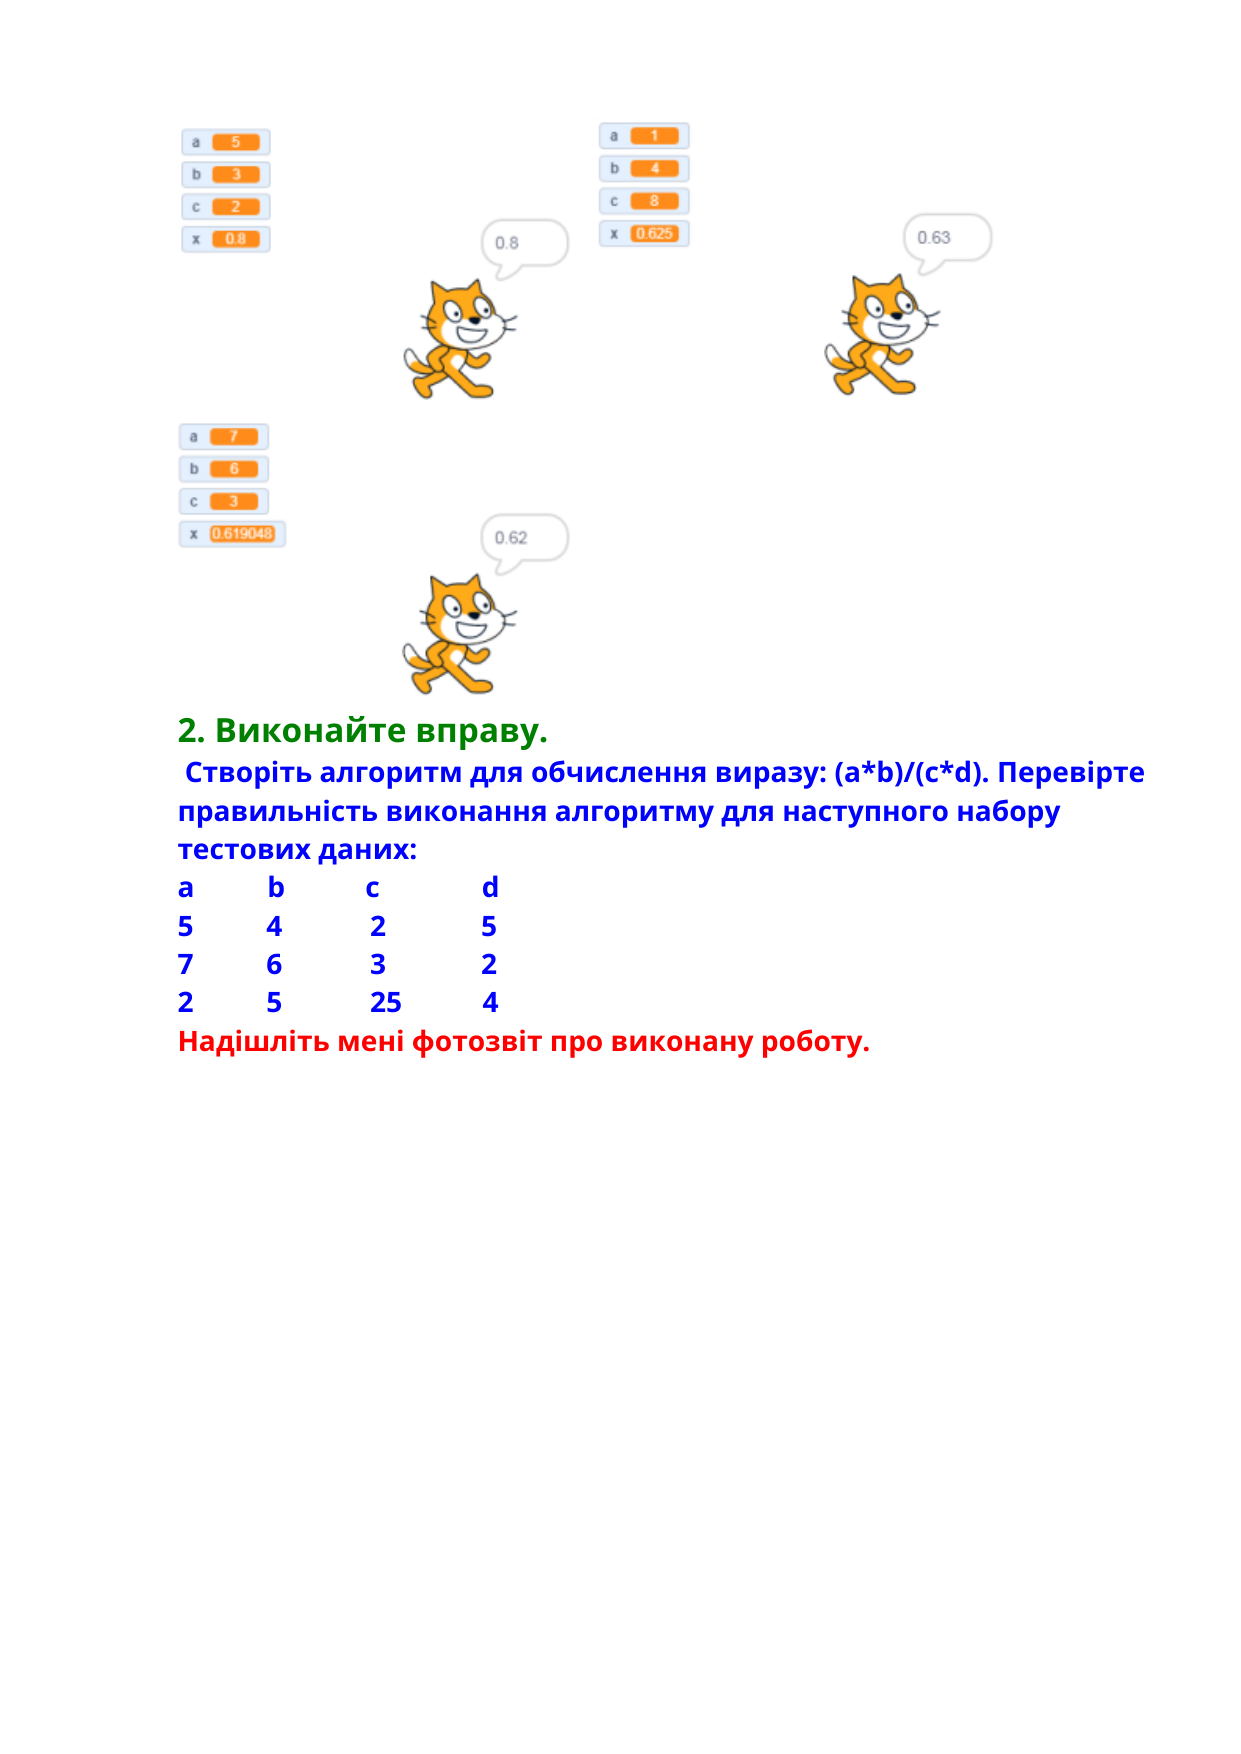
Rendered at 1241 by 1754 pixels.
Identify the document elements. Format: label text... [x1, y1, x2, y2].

text Надішліть мені фотозвіт про виконану роботу. [177, 1021, 1152, 1059]
text 2. Виконайте вправу. [177, 707, 1152, 752]
text 5 4 2 5 [177, 906, 1152, 944]
text 7 6 3 2 [177, 944, 1152, 982]
text a b c d [177, 867, 1152, 906]
picture [177, 127, 592, 414]
text 2 5 25 4 [177, 982, 1152, 1021]
picture [177, 419, 573, 707]
text Створіть алгоритм для обчислення виразу: (a*b)/(c*d). Перевірте правильність виконання алгоритму для наступного набору тестових даних: [177, 752, 1152, 867]
picture [596, 118, 1000, 414]
